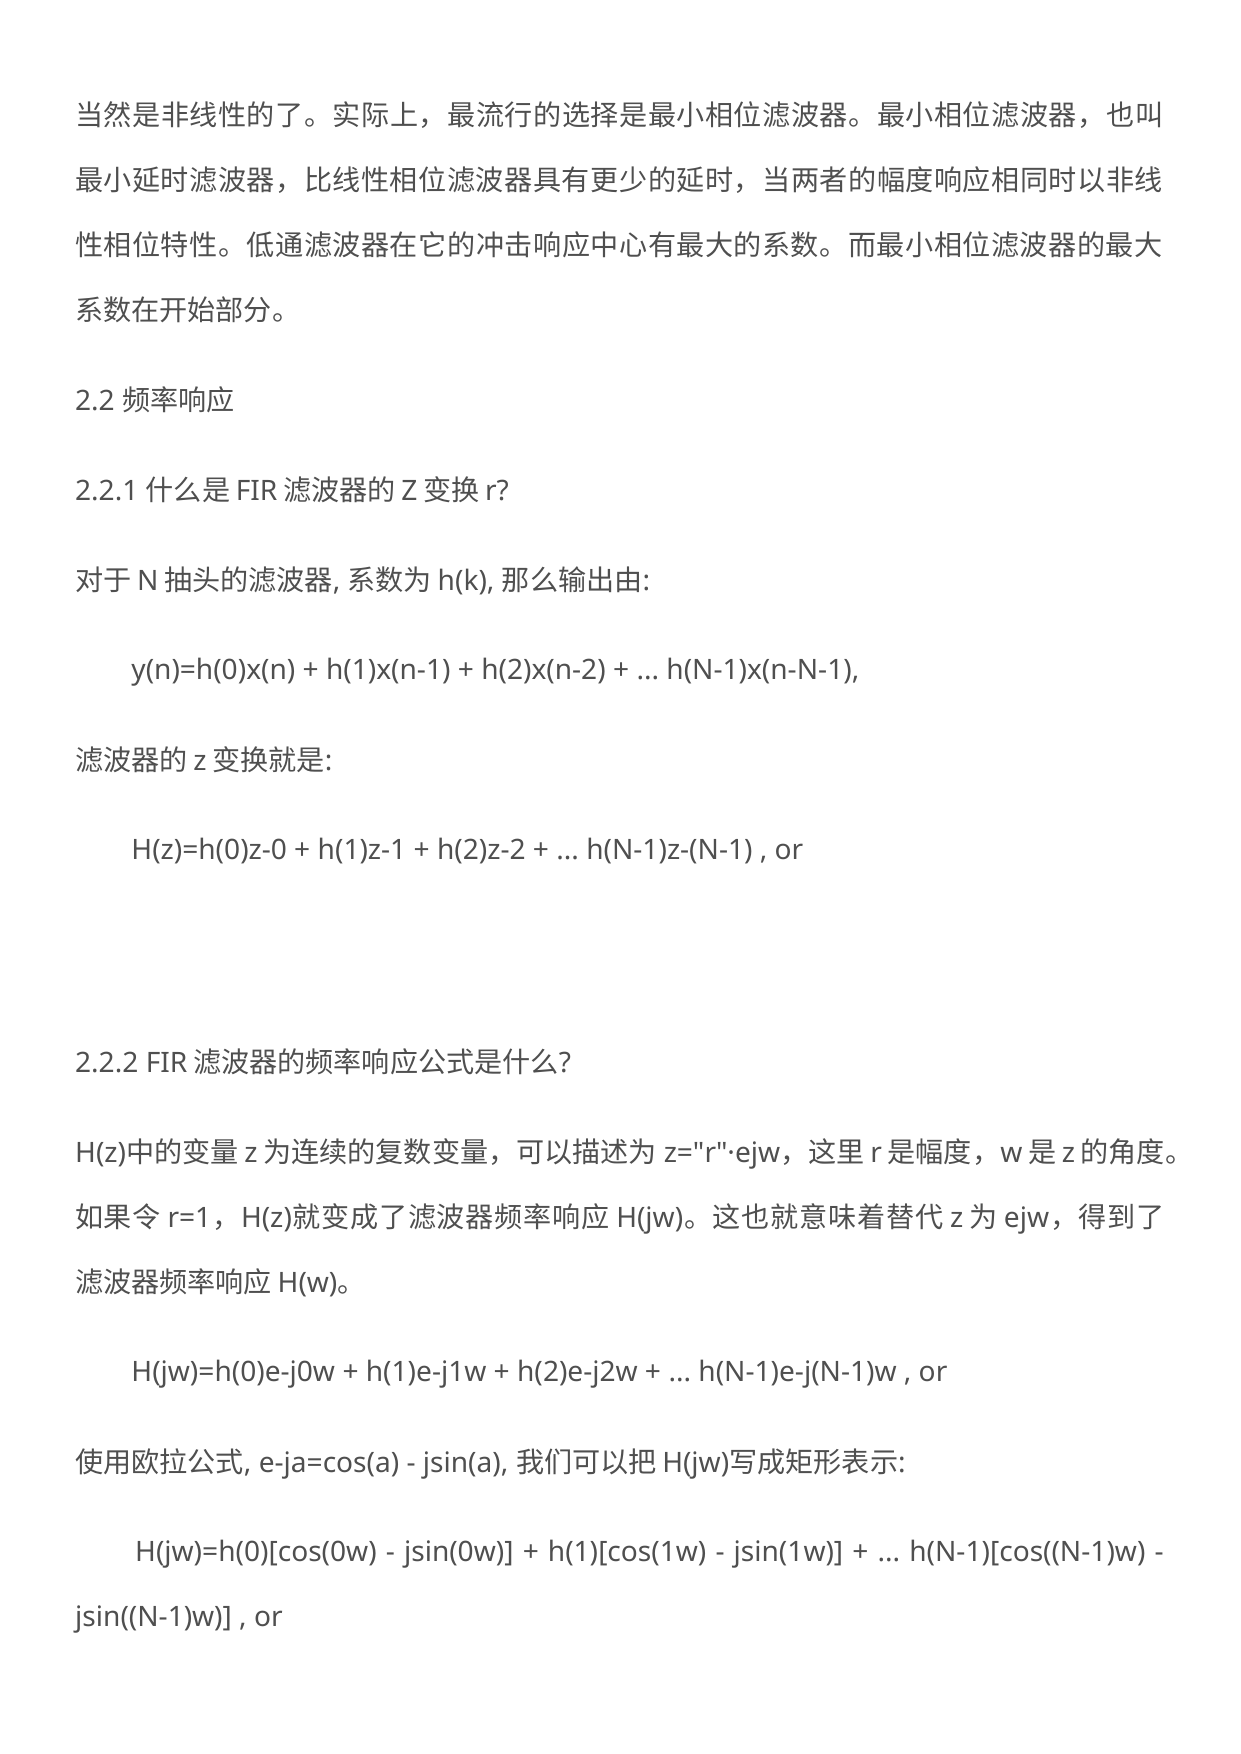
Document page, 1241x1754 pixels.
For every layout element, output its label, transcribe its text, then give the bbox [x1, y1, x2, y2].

text 滤波器的z变换就是: [75, 726, 1165, 791]
text 当然是非线性的了。实际上，最流行的选择是最小相位滤波器。最小相位滤波器，也叫最小延时滤波器，比线性相位滤波器具有更少的延时，当两者的幅度响应相同时以非线性相位特性。低通滤波器在它的冲击响应中心有最大的系数。而最小相位滤波器的最大系数在开始部分。 [75, 81, 1165, 341]
text y(n)=h(0)x(n) + h(1)x(n-1) + h(2)x(n-2) + ... h(N-1)x(n-N-1), [75, 636, 1165, 701]
text H(z)中的变量z为连续的复数变量，可以描述为 z="r"·ejw，这里r是幅度，w是z的角度。如果令r=1，H(z)就变成了滤波器频率响应H(jw)。这也就意味着替代z为ejw，得到了滤波器频率响应H(w)。 [75, 1118, 1165, 1313]
text H(z)=h(0)z-0 + h(1)z-1 + h(2)z-2 + ... h(N-1)z-(N-1) , or [75, 816, 1165, 881]
text H(jw)=h(0)e-j0w + h(1)e-j1w + h(2)e-j2w + ... h(N-1)e-j(N-1)w , or [75, 1338, 1165, 1403]
text 对于N抽头的滤波器, 系数为h(k), 那么输出由: [75, 546, 1165, 611]
text 2.2 频率响应 [75, 366, 1165, 431]
text 2.2.1 什么是FIR滤波器的Z变换r? [75, 456, 1165, 521]
text H(jw)=h(0)[cos(0w) - jsin(0w)] + h(1)[cos(1w) - jsin(1w)] + ... h(N-1)[cos((N-1)w) - jsin((N-1)w)] , or [75, 1518, 1165, 1648]
text 使用欧拉公式, e-ja=cos(a) - jsin(a), 我们可以把H(jw)写成矩形表示: [75, 1428, 1165, 1493]
text 2.2.2 FIR滤波器的频率响应公式是什么? [75, 1028, 1165, 1093]
